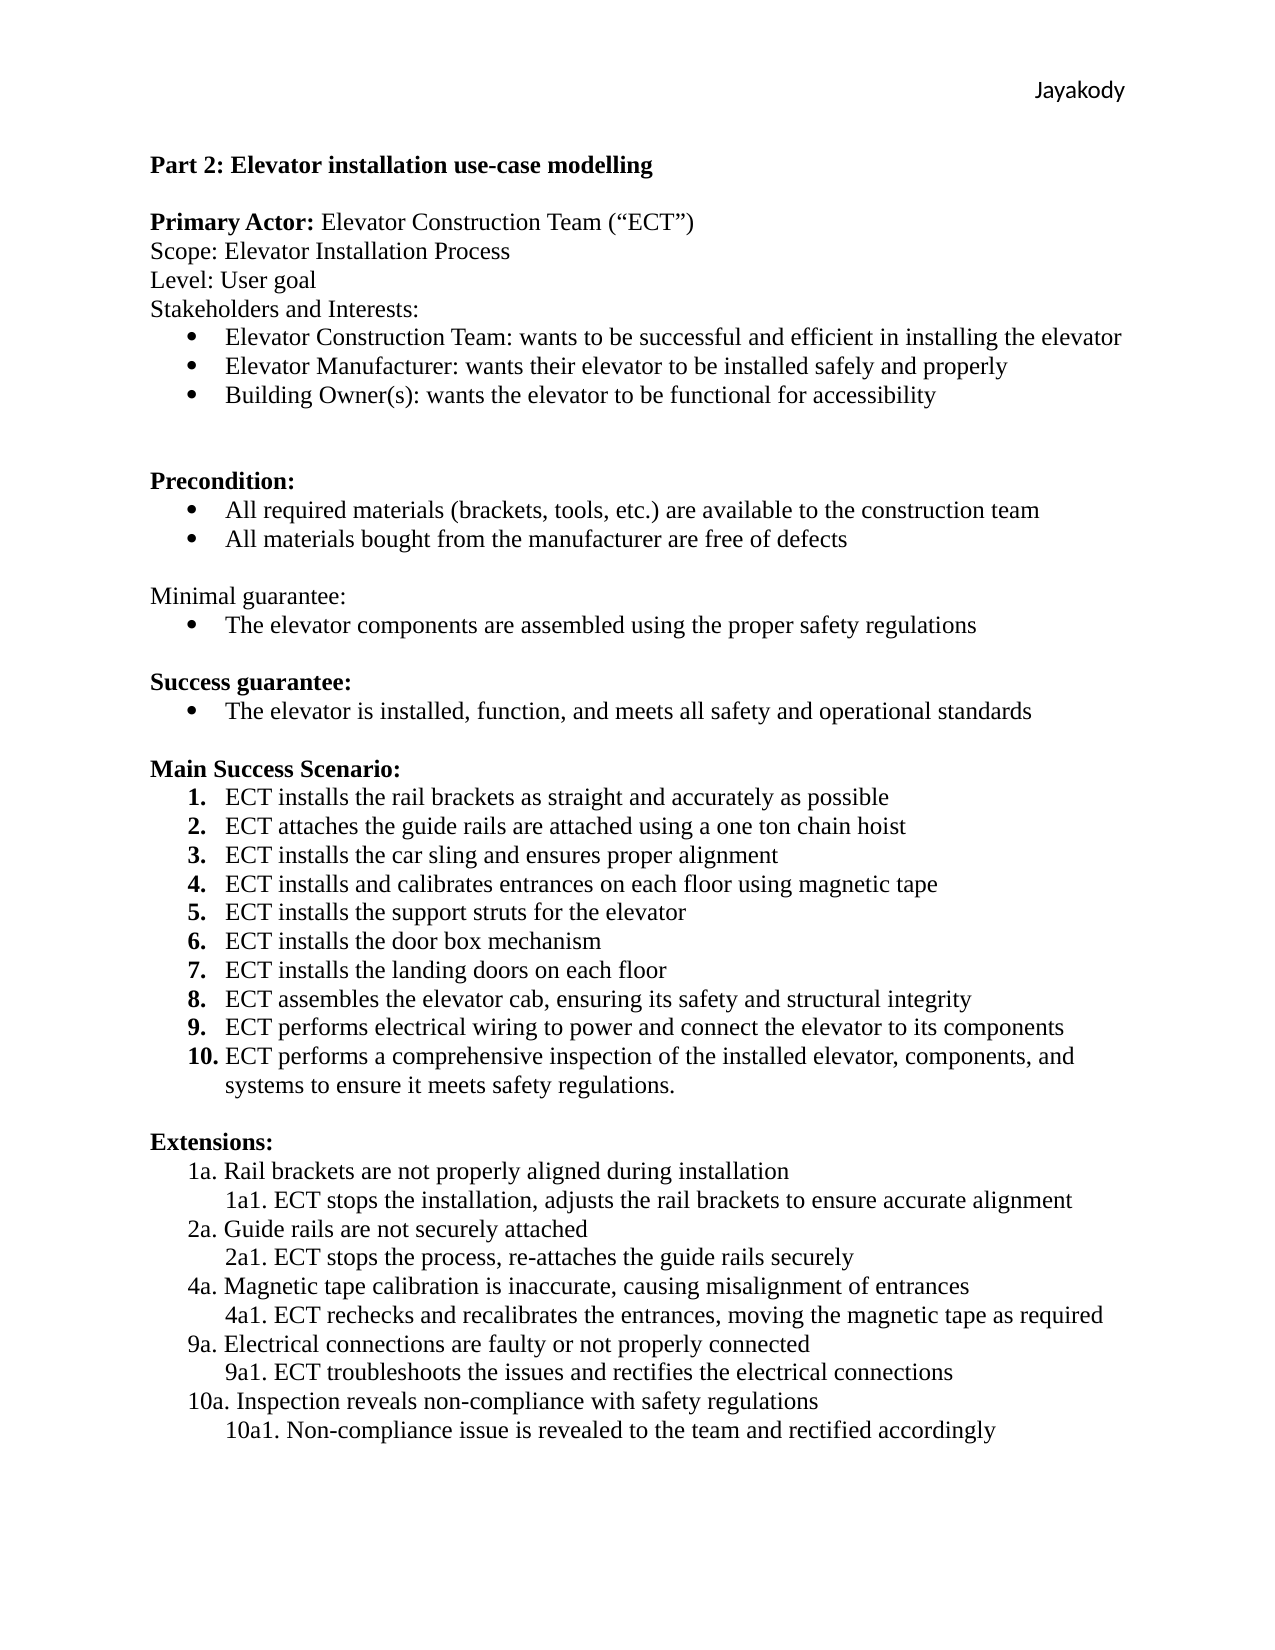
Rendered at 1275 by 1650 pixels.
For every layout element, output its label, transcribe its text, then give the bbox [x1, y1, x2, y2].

text 10a. Inspection reveals non-compliance with safety regulations [187, 1386, 1125, 1415]
text Main Success Scenario: [150, 754, 1125, 782]
text Success guarantee: [150, 667, 1125, 696]
list ECT installs the landing doors on each floor [187, 955, 1125, 984]
text Primary Actor: Elevator Construction Team (“ECT”) [150, 207, 1125, 236]
text 2a1. ECT stops the process, re-attaches the guide rails securely [225, 1242, 1125, 1271]
text Part 2: Elevator installation use-case modelling [150, 150, 1125, 179]
list The elevator components are assembled using the proper safety regulations [187, 610, 1125, 639]
text 4a. Magnetic tape calibration is inaccurate, causing misalignment of entrances [187, 1271, 1125, 1300]
text Scope: Elevator Installation Process [150, 236, 1125, 265]
text 1a1. ECT stops the installation, adjusts the rail brackets to ensure accurate alignment [187, 1185, 1125, 1214]
list ECT installs the door box mechanism [187, 926, 1125, 955]
list ECT assembles the elevator cab, ensuring its safety and structural integrity [187, 984, 1125, 1012]
list ECT installs the car sling and ensures proper alignment [187, 840, 1125, 869]
text 1a. Rail brackets are not properly aligned during installation [187, 1156, 1125, 1185]
text Extensions: [150, 1127, 1125, 1156]
list ECT installs and calibrates entrances on each floor using magnetic tape [187, 869, 1125, 897]
text Minimal guarantee: [150, 581, 1125, 610]
text 4a1. ECT rechecks and recalibrates the entrances, moving the magnetic tape as required [187, 1300, 1125, 1329]
list ECT performs electrical wiring to power and connect the elevator to its components [187, 1012, 1125, 1041]
text 9a. Electrical connections are faulty or not properly connected [187, 1329, 1125, 1357]
list All materials bought from the manufacturer are free of defects [187, 524, 1125, 552]
list ECT installs the rail brackets as straight and accurately as possible [187, 782, 1125, 811]
text 2a. Guide rails are not securely attached [187, 1214, 1125, 1242]
list The elevator is installed, function, and meets all safety and operational standards [187, 696, 1125, 725]
text Precondition: [150, 466, 1125, 495]
list Elevator Construction Team: wants to be successful and efficient in installing the elevator [187, 322, 1125, 351]
text Stakeholders and Interests: [150, 294, 1125, 322]
text 10a1. Non-compliance issue is revealed to the team and rectified accordingly [187, 1415, 1125, 1444]
list Building Owner(s): wants the elevator to be functional for accessibility [187, 380, 1125, 409]
list ECT installs the support struts for the elevator [187, 897, 1125, 926]
list Elevator Manufacturer: wants their elevator to be installed safely and properly [187, 351, 1125, 380]
text Level: User goal [150, 265, 1125, 294]
text 9a1. ECT troubleshoots the issues and rectifies the electrical connections [187, 1357, 1125, 1386]
list ECT performs a comprehensive inspection of the installed elevator, components, and systems to ensure it meets safety regulations. [187, 1041, 1125, 1099]
list All required materials (brackets, tools, etc.) are available to the construction team [187, 495, 1125, 524]
list ECT attaches the guide rails are attached using a one ton chain hoist [187, 811, 1125, 840]
